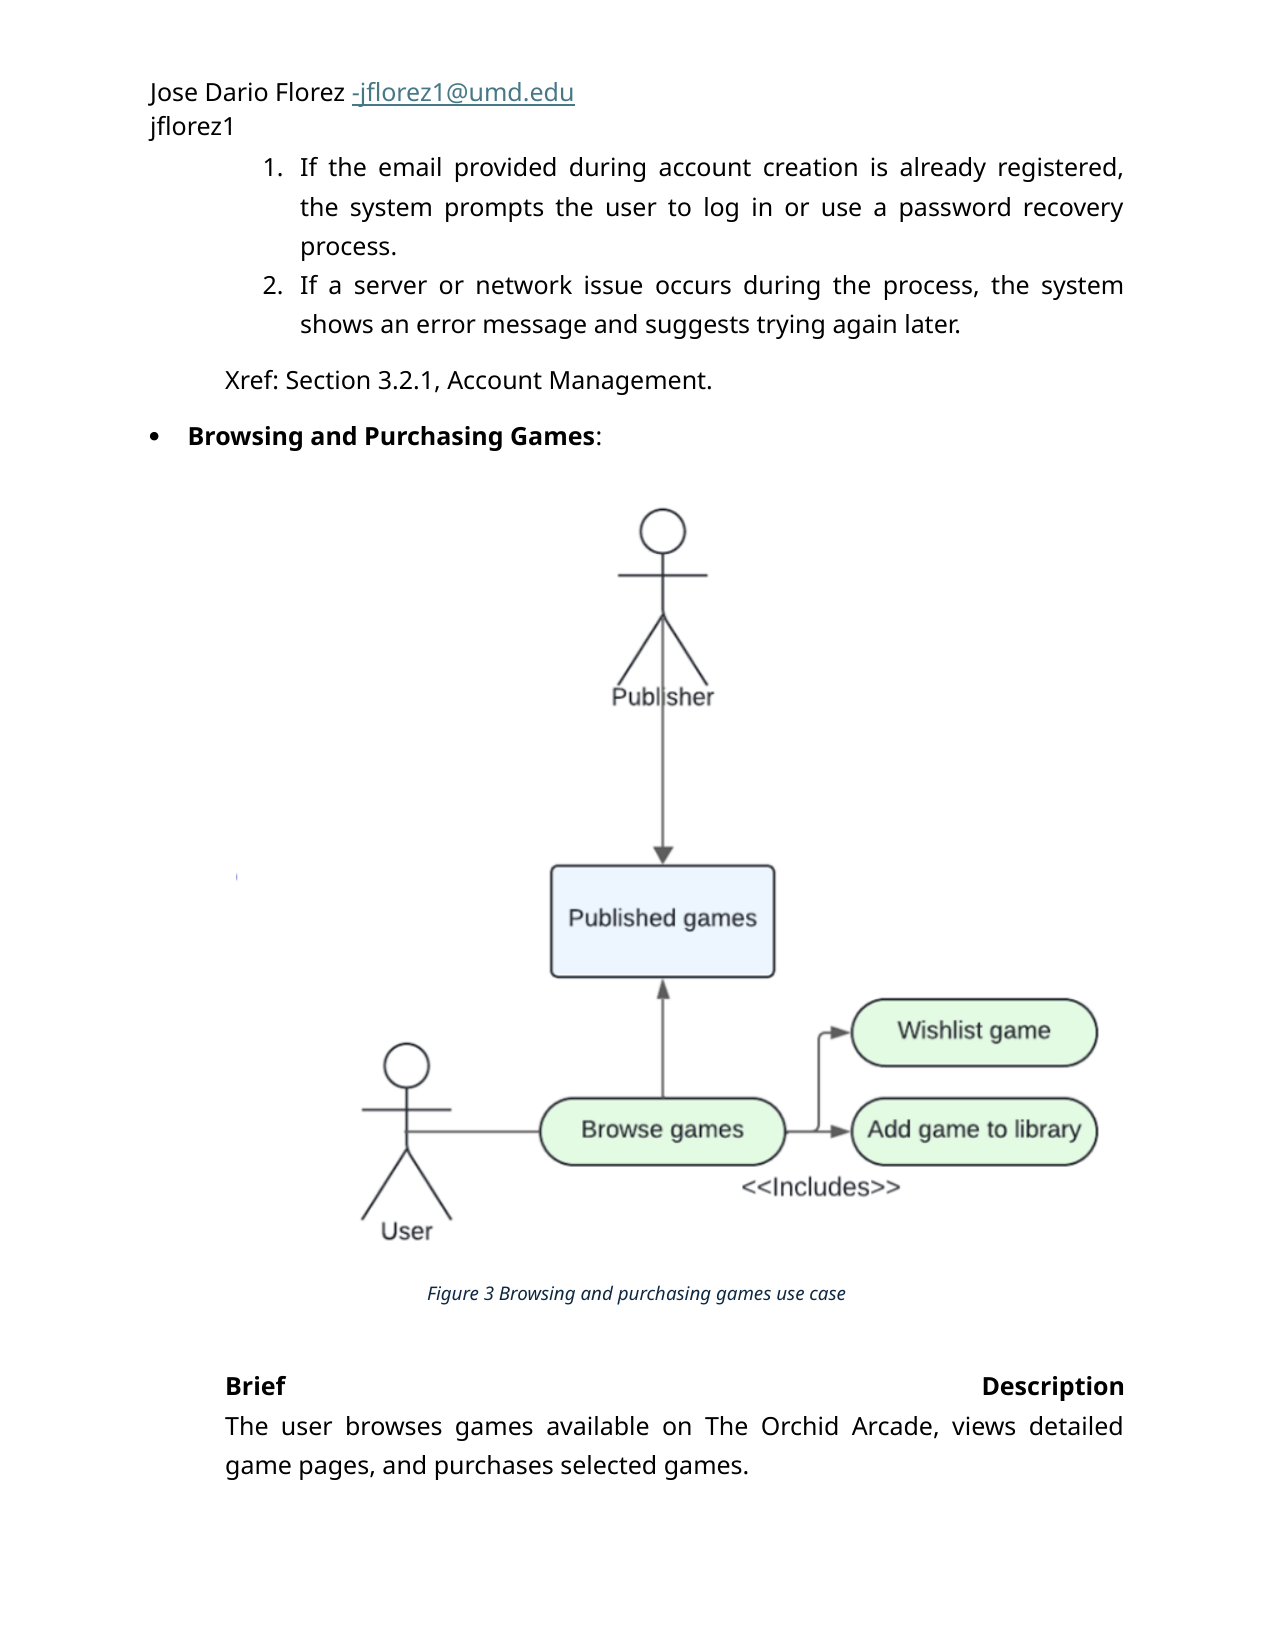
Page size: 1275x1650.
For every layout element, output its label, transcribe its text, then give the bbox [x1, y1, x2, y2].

text Xref: Section 3.2.1, Account Management. [225, 362, 1125, 397]
text Figure 3 Browsing and purchasing games use case [150, 1280, 1125, 1305]
picture [236, 474, 1114, 1258]
list Browsing and Purchasing Games: [150, 418, 1125, 452]
list If the email provided during account creation is already registered, the system prompts the user to log in or use a password recovery process. [262, 150, 1125, 262]
list If a server or network issue occurs during the process, the system shows an error message and suggests trying again later. [262, 267, 1125, 341]
text Brief Description The user browses games available on The Orchid Arcade, views detailed game pages, and purchases selected games. [225, 1330, 1125, 1481]
